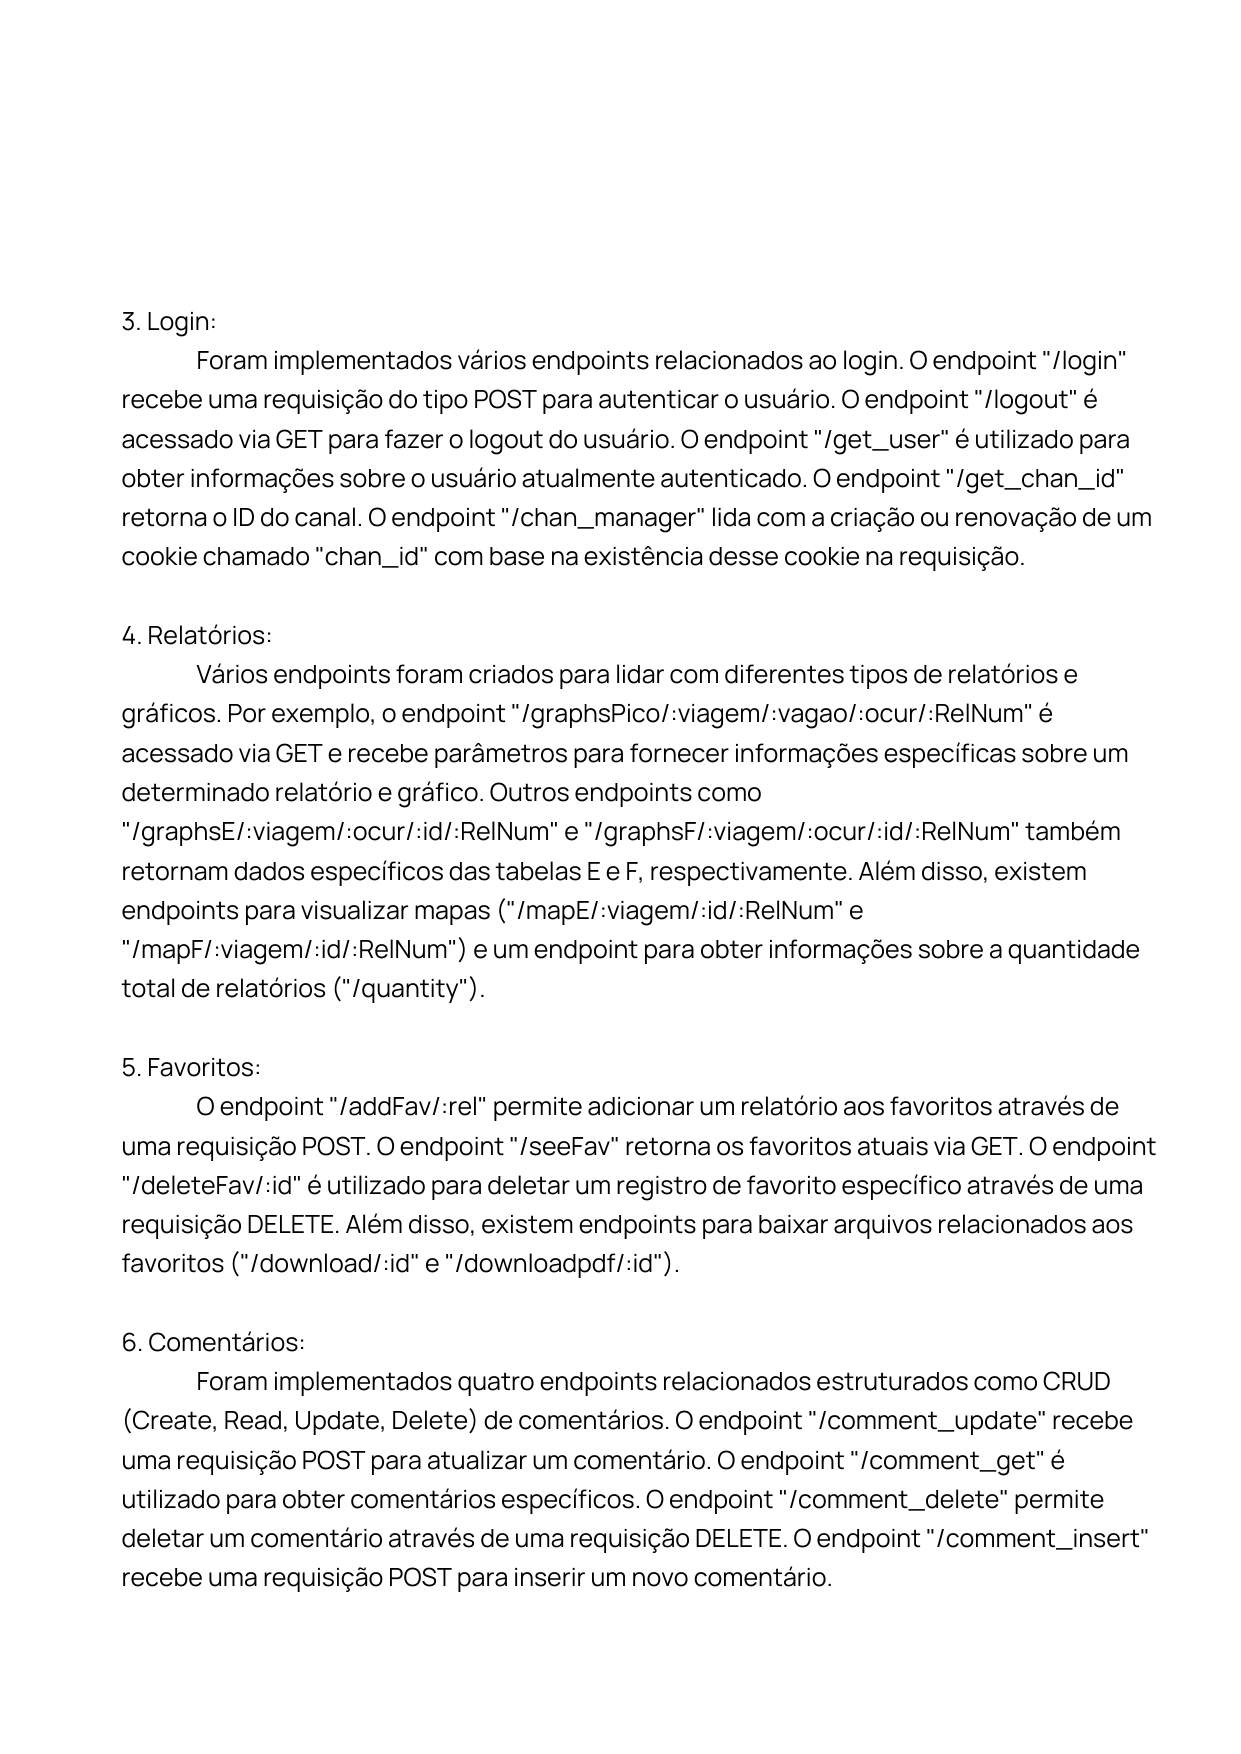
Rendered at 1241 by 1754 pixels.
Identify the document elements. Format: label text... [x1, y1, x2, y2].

text 5. Favoritos: [121, 1050, 1165, 1084]
text O endpoint "/addFav/:rel" permite adicionar um relatório aos favoritos através de uma requisição POST. O endpoint "/seeFav" retorna os favoritos atuais via GET. O endpoint "/deleteFav/:id" é utilizado para deletar um registro de favorito específico através de uma requisição DELETE. Além disso, existem endpoints para baixar arquivos relacionados aos favoritos ("/download/:id" e "/downloadpdf/:id"). [121, 1089, 1165, 1280]
text 4. Relatórios: [121, 618, 1165, 652]
text Foram implementados quatro endpoints relacionados estruturados como CRUD (Create, Read, Update, Delete) de comentários. O endpoint "/comment_update" recebe uma requisição POST para atualizar um comentário. O endpoint "/comment_get" é utilizado para obter comentários específicos. O endpoint "/comment_delete" permite deletar um comentário através de uma requisição DELETE. O endpoint "/comment_insert" recebe uma requisição POST para inserir um novo comentário. [121, 1364, 1165, 1594]
text 3. Login: [121, 303, 1165, 338]
text Vários endpoints foram criados para lidar com diferentes tipos de relatórios e gráficos. Por exemplo, o endpoint "/graphsPico/:viagem/:vagao/:ocur/:RelNum" é acessado via GET e recebe parâmetros para fornecer informações específicas sobre um determinado relatório e gráfico. Outros endpoints como "/graphsE/:viagem/:ocur/:id/:RelNum" e "/graphsF/:viagem/:ocur/:id/:RelNum" também retornam dados específicos das tabelas E e F, respectivamente. Além disso, existem endpoints para visualizar mapas ("/mapE/:viagem/:id/:RelNum" e "/mapF/:viagem/:id/:RelNum") e um endpoint para obter informações sobre a quantidade total de relatórios ("/quantity"). [121, 657, 1165, 1005]
text Foram implementados vários endpoints relacionados ao login. O endpoint "/login" recebe uma requisição do tipo POST para autenticar o usuário. O endpoint "/logout" é acessado via GET para fazer o logout do usuário. O endpoint "/get_user" é utilizado para obter informações sobre o usuário atualmente autenticado. O endpoint "/get_chan_id" retorna o ID do canal. O endpoint "/chan_manager" lida com a criação ou renovação de um cookie chamado "chan_id" com base na existência desse cookie na requisição. [121, 343, 1165, 573]
text 6. Comentários: [121, 1324, 1165, 1359]
